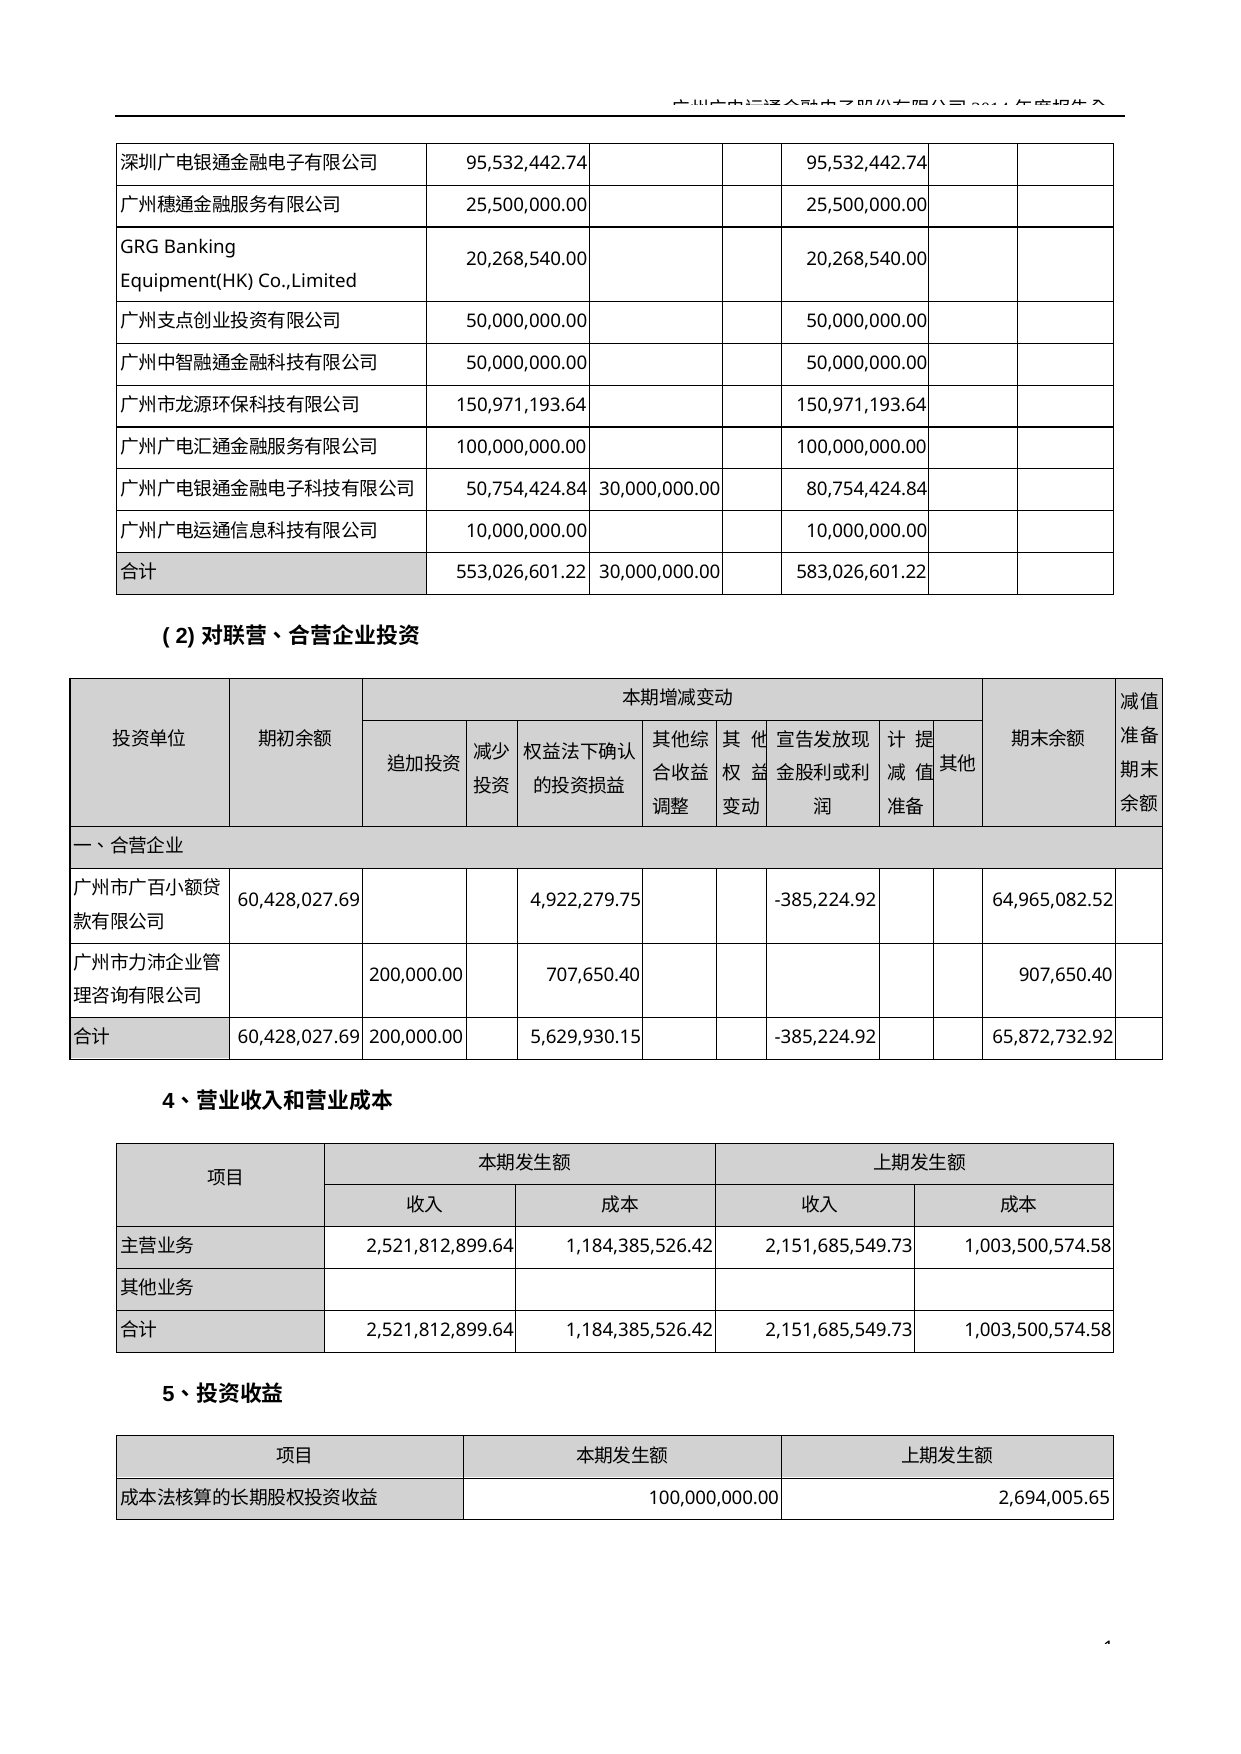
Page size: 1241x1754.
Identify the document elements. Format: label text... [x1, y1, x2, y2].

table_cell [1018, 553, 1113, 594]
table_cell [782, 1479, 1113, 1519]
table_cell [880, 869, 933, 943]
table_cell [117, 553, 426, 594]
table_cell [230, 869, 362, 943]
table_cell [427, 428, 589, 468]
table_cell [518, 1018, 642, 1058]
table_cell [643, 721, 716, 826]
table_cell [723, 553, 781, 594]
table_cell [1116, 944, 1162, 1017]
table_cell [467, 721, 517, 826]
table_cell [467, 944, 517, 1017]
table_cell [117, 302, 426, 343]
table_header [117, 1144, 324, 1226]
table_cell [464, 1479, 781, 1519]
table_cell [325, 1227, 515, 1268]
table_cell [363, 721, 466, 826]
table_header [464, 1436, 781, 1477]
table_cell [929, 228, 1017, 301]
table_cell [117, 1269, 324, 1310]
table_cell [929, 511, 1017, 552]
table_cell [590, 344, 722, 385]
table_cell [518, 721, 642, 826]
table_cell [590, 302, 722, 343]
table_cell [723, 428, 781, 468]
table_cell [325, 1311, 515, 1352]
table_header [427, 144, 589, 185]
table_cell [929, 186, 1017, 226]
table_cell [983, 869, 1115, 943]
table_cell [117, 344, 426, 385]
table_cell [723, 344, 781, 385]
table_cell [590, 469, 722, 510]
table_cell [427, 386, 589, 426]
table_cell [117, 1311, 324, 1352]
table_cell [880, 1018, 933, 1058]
text 5、投资收益 [162, 1374, 1176, 1409]
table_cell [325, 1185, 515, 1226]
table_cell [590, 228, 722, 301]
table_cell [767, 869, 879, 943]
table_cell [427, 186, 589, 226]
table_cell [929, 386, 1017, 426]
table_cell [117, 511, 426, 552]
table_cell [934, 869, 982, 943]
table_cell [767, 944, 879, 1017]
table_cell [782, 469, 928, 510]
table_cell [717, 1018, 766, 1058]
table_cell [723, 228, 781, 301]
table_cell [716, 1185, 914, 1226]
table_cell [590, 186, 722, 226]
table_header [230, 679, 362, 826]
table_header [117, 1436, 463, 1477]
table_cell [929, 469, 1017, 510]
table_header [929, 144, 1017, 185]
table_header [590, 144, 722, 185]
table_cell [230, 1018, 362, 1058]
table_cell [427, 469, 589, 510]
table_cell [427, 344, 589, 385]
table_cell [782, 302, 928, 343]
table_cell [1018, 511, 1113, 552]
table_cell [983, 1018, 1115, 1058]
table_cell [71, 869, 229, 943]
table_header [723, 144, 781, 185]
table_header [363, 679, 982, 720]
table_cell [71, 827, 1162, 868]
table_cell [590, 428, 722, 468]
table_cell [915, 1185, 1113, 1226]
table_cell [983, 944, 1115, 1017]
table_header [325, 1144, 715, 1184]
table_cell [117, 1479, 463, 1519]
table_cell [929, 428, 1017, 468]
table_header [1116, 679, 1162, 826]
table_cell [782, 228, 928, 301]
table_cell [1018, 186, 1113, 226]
text ( 2) 对联营、合营企业投资 [162, 616, 1176, 651]
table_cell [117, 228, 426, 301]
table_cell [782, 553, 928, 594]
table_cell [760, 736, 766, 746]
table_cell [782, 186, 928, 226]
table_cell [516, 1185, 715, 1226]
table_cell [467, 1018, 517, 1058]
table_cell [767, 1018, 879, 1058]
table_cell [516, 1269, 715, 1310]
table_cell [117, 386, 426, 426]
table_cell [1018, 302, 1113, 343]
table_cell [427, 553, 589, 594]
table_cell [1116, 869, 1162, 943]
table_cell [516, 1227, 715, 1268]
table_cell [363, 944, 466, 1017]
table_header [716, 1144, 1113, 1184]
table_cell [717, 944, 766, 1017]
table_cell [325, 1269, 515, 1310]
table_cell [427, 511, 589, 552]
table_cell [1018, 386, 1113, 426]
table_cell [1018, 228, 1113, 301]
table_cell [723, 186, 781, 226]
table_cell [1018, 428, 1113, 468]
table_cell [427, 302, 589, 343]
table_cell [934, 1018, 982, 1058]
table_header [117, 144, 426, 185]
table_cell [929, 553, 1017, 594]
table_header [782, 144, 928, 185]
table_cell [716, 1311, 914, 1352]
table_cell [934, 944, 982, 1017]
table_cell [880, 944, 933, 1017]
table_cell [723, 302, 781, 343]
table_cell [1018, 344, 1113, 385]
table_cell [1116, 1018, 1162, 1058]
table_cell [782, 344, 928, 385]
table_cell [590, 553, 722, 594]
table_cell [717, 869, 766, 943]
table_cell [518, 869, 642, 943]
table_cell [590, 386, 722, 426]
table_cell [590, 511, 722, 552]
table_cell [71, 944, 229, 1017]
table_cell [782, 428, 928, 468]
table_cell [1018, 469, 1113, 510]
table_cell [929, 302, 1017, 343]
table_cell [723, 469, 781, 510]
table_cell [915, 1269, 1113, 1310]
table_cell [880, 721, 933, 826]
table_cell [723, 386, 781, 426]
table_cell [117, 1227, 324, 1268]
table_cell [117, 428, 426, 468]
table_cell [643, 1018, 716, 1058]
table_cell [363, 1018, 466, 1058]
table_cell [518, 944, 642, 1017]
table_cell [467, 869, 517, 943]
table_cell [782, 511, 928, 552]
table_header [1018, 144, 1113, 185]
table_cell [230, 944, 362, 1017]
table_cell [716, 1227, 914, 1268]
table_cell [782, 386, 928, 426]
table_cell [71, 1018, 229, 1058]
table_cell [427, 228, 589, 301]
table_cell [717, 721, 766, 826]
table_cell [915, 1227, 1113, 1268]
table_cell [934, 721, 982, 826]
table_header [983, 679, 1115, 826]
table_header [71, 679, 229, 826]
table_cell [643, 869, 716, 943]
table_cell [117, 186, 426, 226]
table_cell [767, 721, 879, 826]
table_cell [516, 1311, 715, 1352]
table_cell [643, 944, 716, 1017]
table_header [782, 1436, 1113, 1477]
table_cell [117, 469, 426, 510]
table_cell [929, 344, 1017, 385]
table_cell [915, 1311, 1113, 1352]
text 4、营业收入和营业成本 [162, 1080, 1176, 1115]
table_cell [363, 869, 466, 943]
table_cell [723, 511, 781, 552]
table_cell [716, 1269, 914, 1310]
